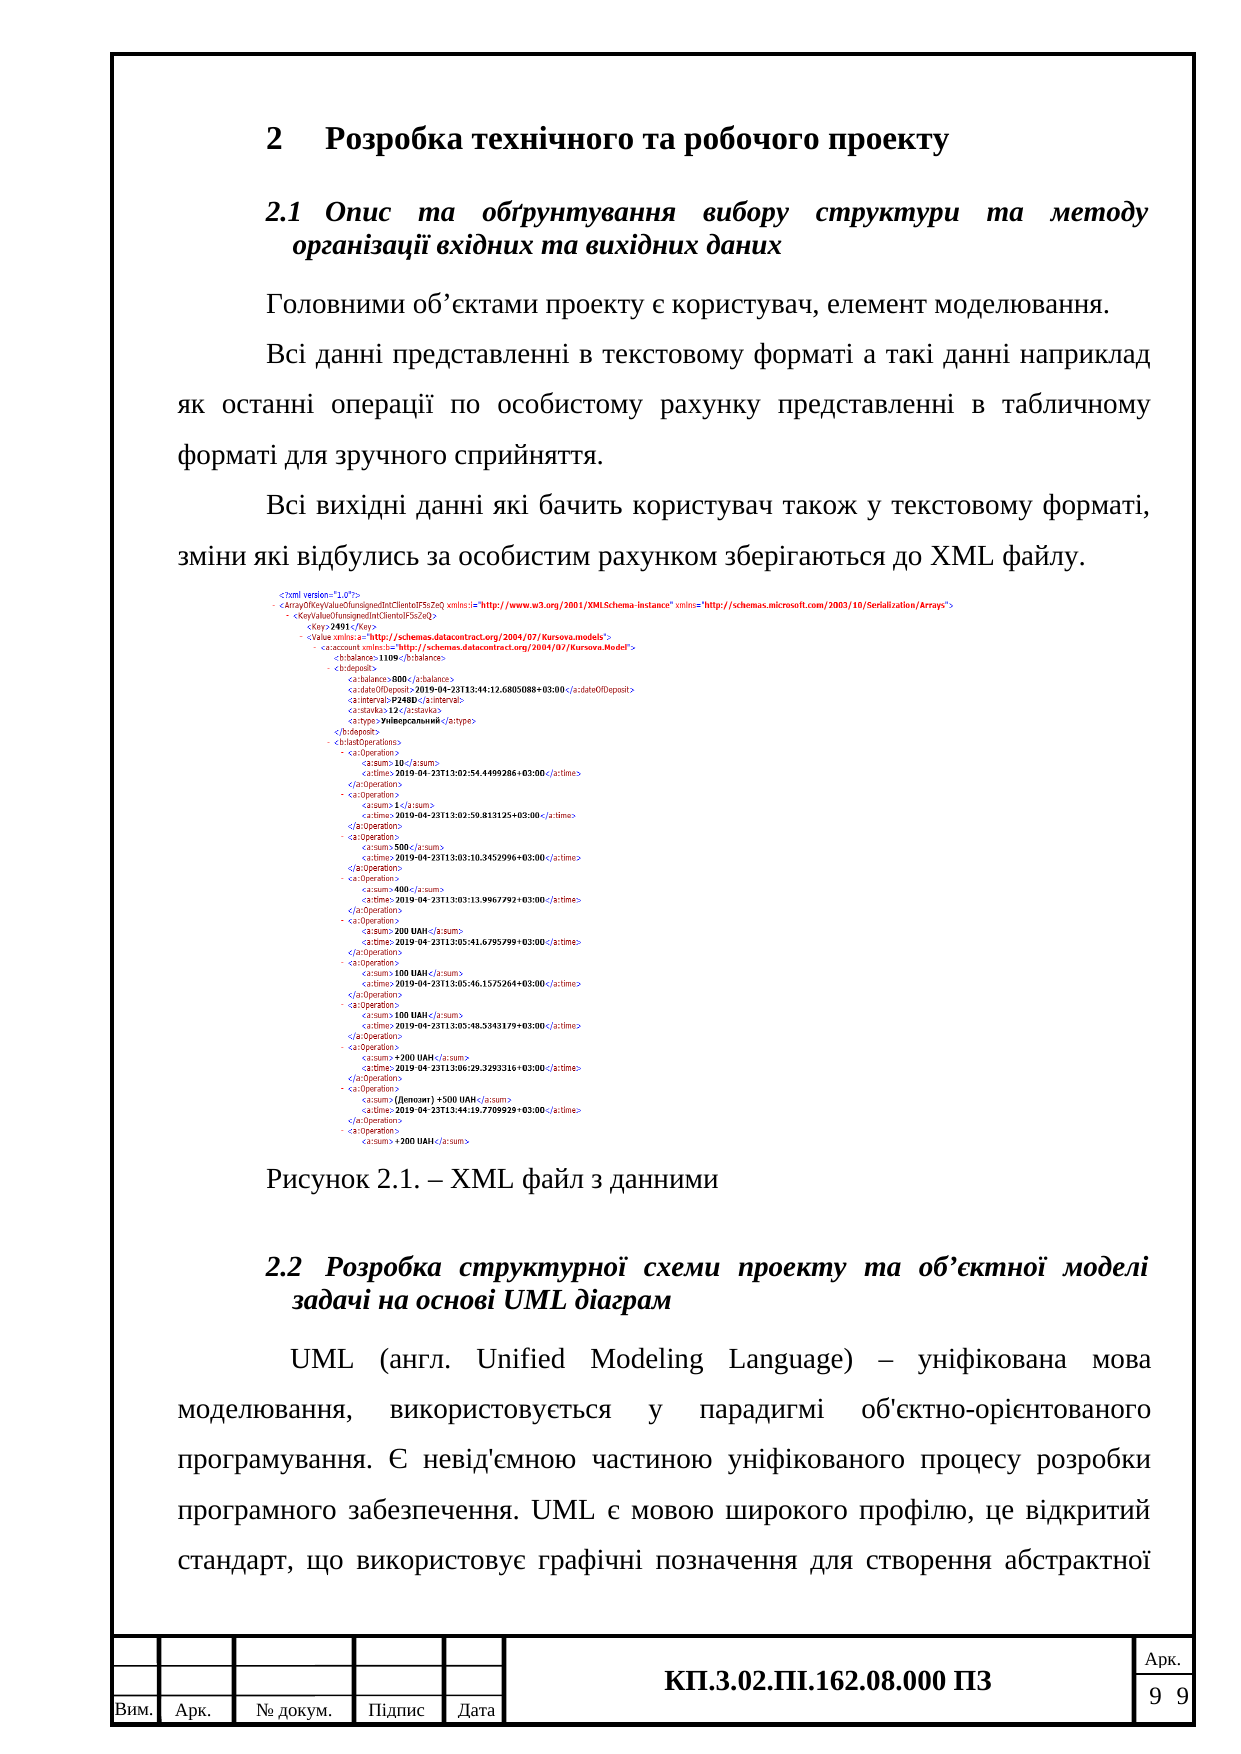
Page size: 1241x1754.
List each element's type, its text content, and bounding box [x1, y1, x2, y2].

text Рисунок 2.1. – XML файл з данними [177, 1161, 1152, 1195]
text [177, 1341, 1152, 1576]
text Головними об’єктами проекту є користувач, елемент моделювання. [177, 286, 1152, 319]
picture [265, 587, 1039, 1145]
text Всі данні представленні в текстовому форматі а такі данні наприклад як останні операції по особистому рахунку представленні в табличному форматі для зручного сприйняття. [177, 336, 1152, 471]
text Всі вихідні данні які бачить користувач також у текстовому форматі, зміни які відбулись за особистим рахунком зберігаються до XML файлу. [177, 487, 1152, 571]
text Розробка структурної схеми проекту та об’єктної моделі задачі на основі UML діаграм [266, 1249, 1152, 1316]
text Опис та обґрунтування вибору структури та методу організації вхідних та вихідних даних [266, 194, 1152, 261]
text Розробка технічного та робочого проекту [266, 118, 1152, 156]
